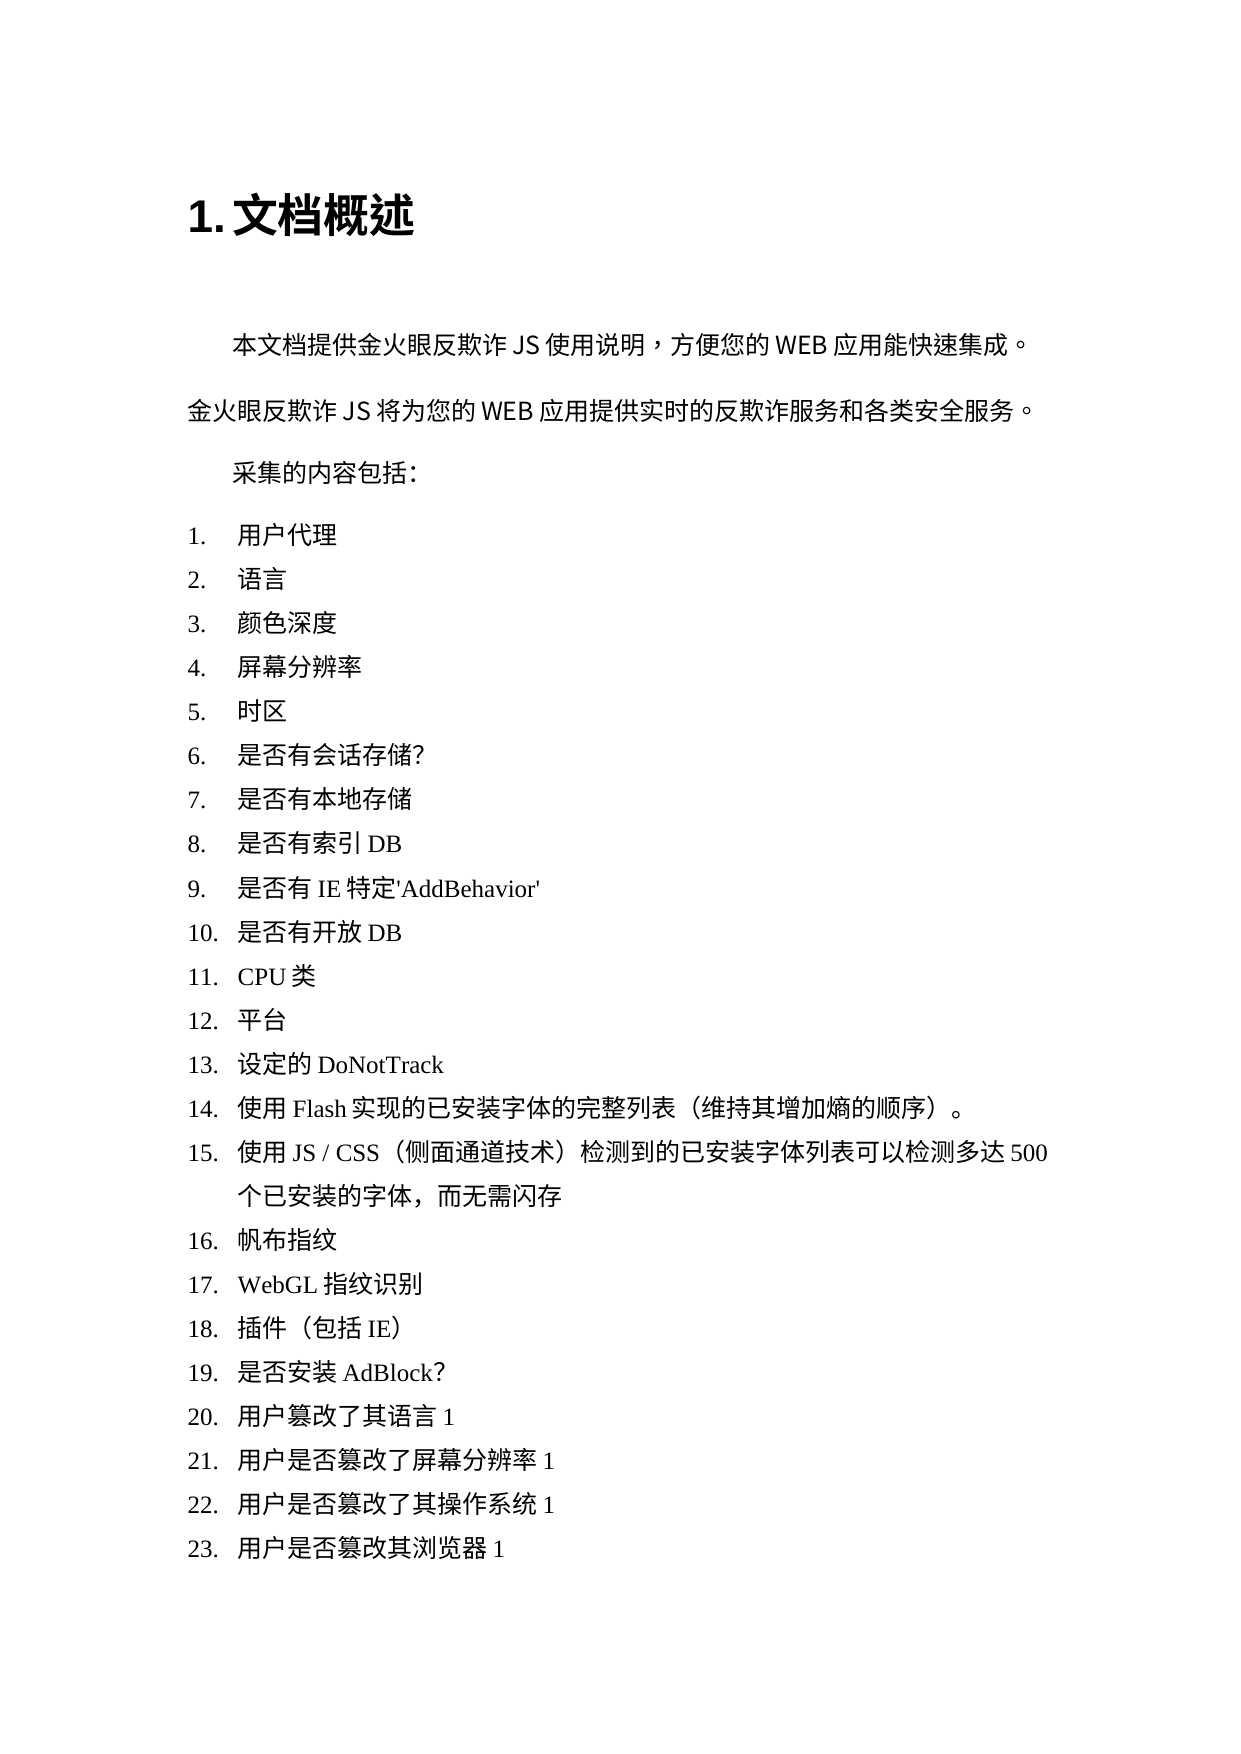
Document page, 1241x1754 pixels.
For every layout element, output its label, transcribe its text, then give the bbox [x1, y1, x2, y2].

list 设定的DoNotTrack [187, 1040, 1053, 1084]
list 是否有会话存储？ [187, 732, 1053, 776]
list 颜色深度 [187, 600, 1053, 644]
subtitle 文档概述 [187, 172, 1053, 260]
text 采集的内容包括： [187, 449, 1053, 493]
list 屏幕分辨率 [187, 644, 1053, 688]
list 是否有本地存储 [187, 776, 1053, 820]
list 语言 [187, 556, 1053, 600]
list 用户篡改了其语言1 [187, 1393, 1053, 1437]
list 插件（包括IE） [187, 1305, 1053, 1349]
list WebGL指纹识别 [187, 1261, 1053, 1305]
list 用户是否篡改其浏览器1 [187, 1525, 1053, 1569]
list 用户是否篡改了其操作系统1 [187, 1481, 1053, 1525]
list 帆布指纹 [187, 1217, 1053, 1261]
list 使用JS / CSS（侧面通道技术）检测到的已安装字体列表可以检测多达500个已安装的字体，而无需闪存 [187, 1128, 1053, 1217]
list 平台 [187, 996, 1053, 1040]
list 使用Flash实现的已安装字体的完整列表（维持其增加熵的顺序）。 [187, 1084, 1053, 1128]
list 时区 [187, 688, 1053, 732]
text 本文档提供金火眼反欺诈JS使用说明，方便您的WEB应用能快速集成。金火眼反欺诈JS将为您的WEB应用提供实时的反欺诈服务和各类安全服务。 [187, 321, 1053, 431]
list 用户是否篡改了屏幕分辨率1 [187, 1437, 1053, 1481]
list 是否有开放DB [187, 908, 1053, 952]
list 是否安装AdBlock？ [187, 1349, 1053, 1393]
list 是否有索引DB [187, 820, 1053, 864]
list CPU类 [187, 952, 1053, 996]
list 是否有IE特定'AddBehavior' [187, 864, 1053, 908]
list 用户代理 [187, 512, 1053, 556]
